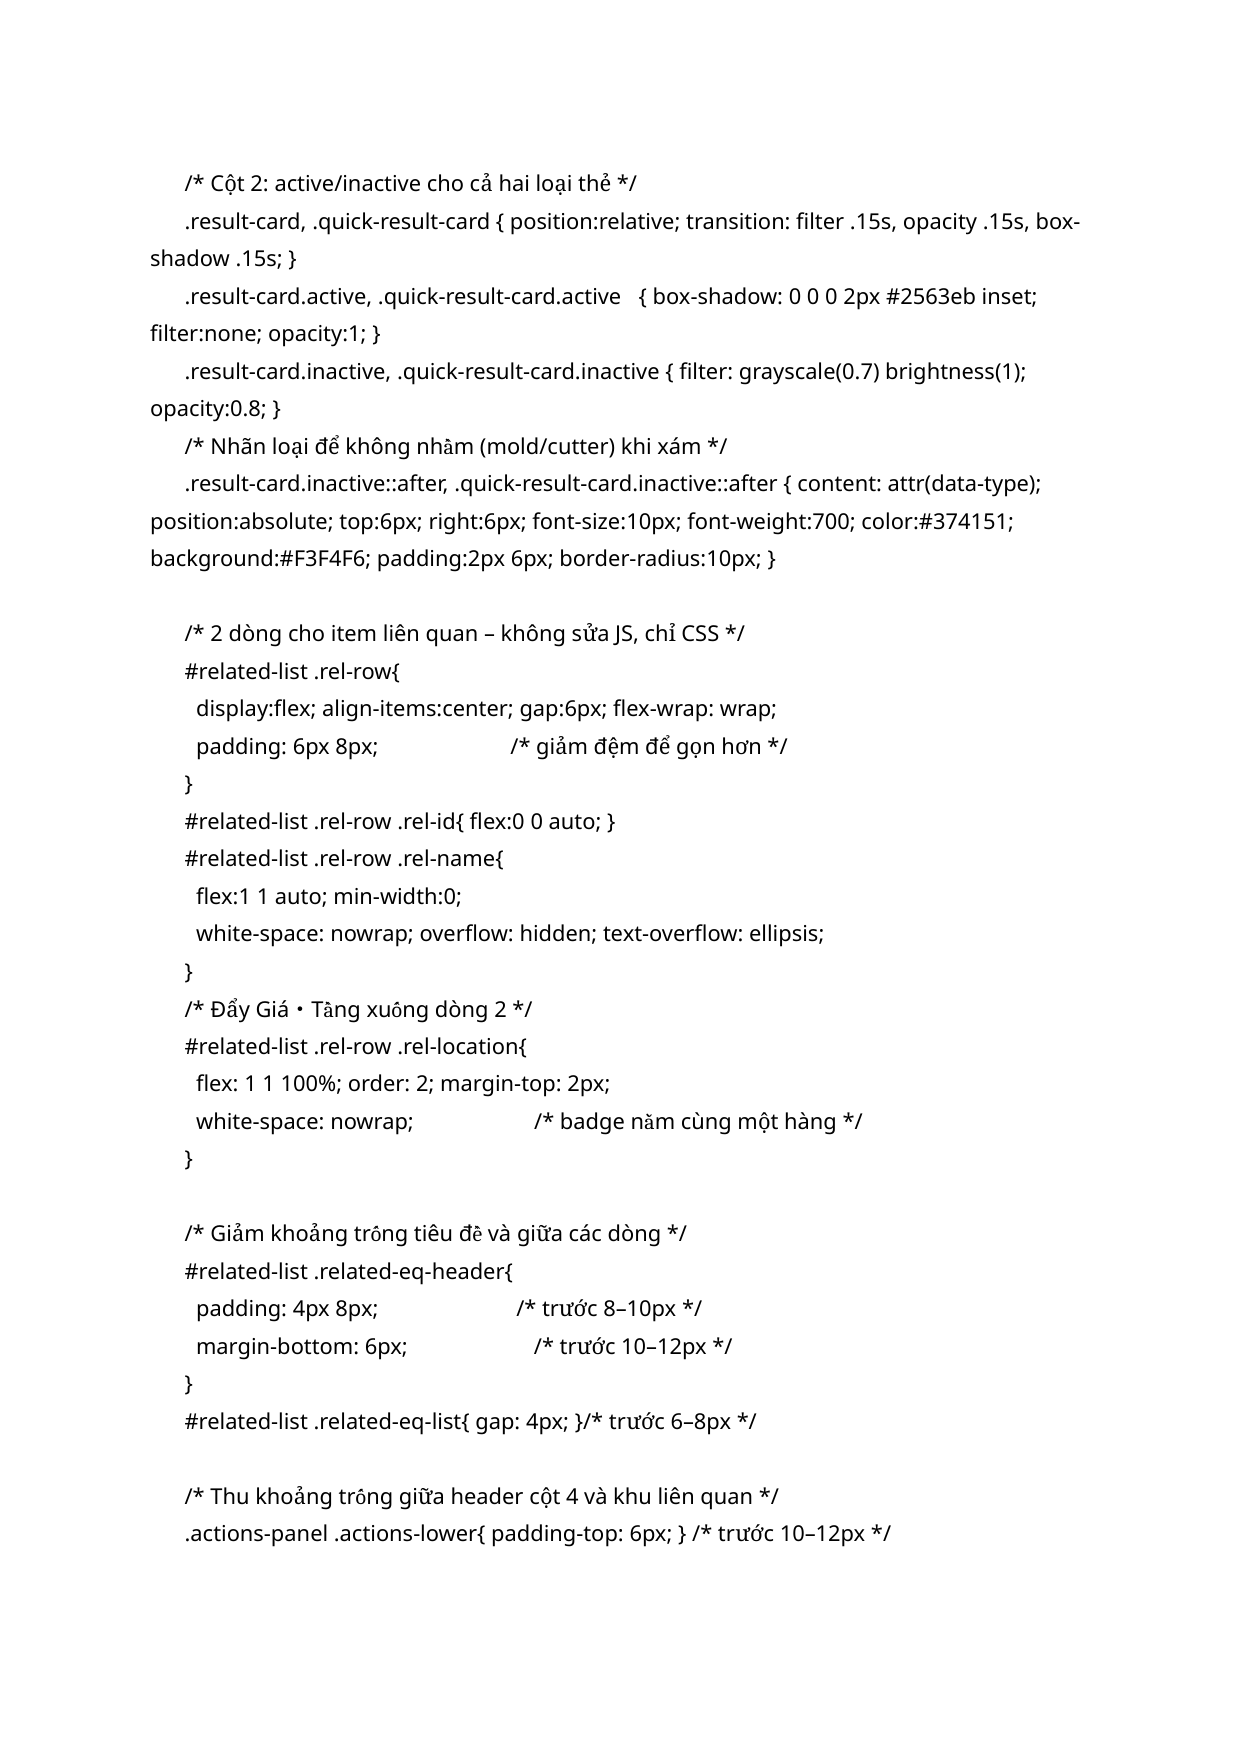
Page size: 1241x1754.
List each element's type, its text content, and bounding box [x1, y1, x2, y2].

text /* 2 dòng cho item liên quan – không sửa JS, chỉ CSS */ [150, 614, 1090, 652]
text #related-list .related-eq-list{ gap: 4px; }/* trước 6–8px */ [150, 1402, 1090, 1439]
text #related-list .related-eq-header{ [150, 1252, 1090, 1289]
text /* Thu khoảng trống giữa header cột 4 và khu liên quan */ [150, 1477, 1090, 1514]
text #related-list .rel-row .rel-location{ [150, 1027, 1090, 1064]
text #related-list .rel-row{ [150, 652, 1090, 689]
text white-space: nowrap; /* badge nằm cùng một hàng */ [150, 1102, 1090, 1139]
text white-space: nowrap; overflow: hidden; text-overflow: ellipsis; [150, 914, 1090, 952]
text /* Cột 2: active/inactive cho cả hai loại thẻ */ [150, 164, 1090, 202]
text /* Giảm khoảng trống tiêu đề và giữa các dòng */ [150, 1214, 1090, 1252]
text .result-card.inactive::after, .quick-result-card.inactive::after { content: attr(data-type); position:absolute; top:6px; right:6px; font-size:10px; font-weight:700; color:#374151; background:#F3F4F6; padding:2px 6px; border-radius:10px; } [150, 464, 1090, 577]
text } [150, 1139, 1090, 1177]
text .result-card, .quick-result-card { position:relative; transition: filter .15s, opacity .15s, box-shadow .15s; } [150, 202, 1090, 277]
text #related-list .rel-row .rel-name{ [150, 839, 1090, 877]
text #related-list .rel-row .rel-id{ flex:0 0 auto; } [150, 802, 1090, 839]
text } [150, 952, 1090, 989]
text .result-card.active, .quick-result-card.active { box-shadow: 0 0 0 2px #2563eb inset; filter:none; opacity:1; } [150, 277, 1090, 352]
text .actions-panel .actions-lower{ padding-top: 6px; } /* trước 10–12px */ [150, 1514, 1090, 1552]
text .result-card.inactive, .quick-result-card.inactive { filter: grayscale(0.7) brightness(1); opacity:0.8; } [150, 352, 1090, 427]
text display:flex; align-items:center; gap:6px; flex-wrap: wrap; [150, 689, 1090, 727]
text margin-bottom: 6px; /* trước 10–12px */ [150, 1327, 1090, 1364]
text flex:1 1 auto; min-width:0; [150, 877, 1090, 914]
text padding: 4px 8px; /* trước 8–10px */ [150, 1289, 1090, 1327]
text padding: 6px 8px; /* giảm đệm để gọn hơn */ [150, 727, 1090, 764]
text flex: 1 1 100%; order: 2; margin-top: 2px; [150, 1064, 1090, 1102]
text /* Đẩy Giá・Tầng xuống dòng 2 */ [150, 989, 1090, 1027]
text /* Nhãn loại để không nhầm (mold/cutter) khi xám */ [150, 427, 1090, 464]
text } [150, 1364, 1090, 1402]
text } [150, 764, 1090, 802]
